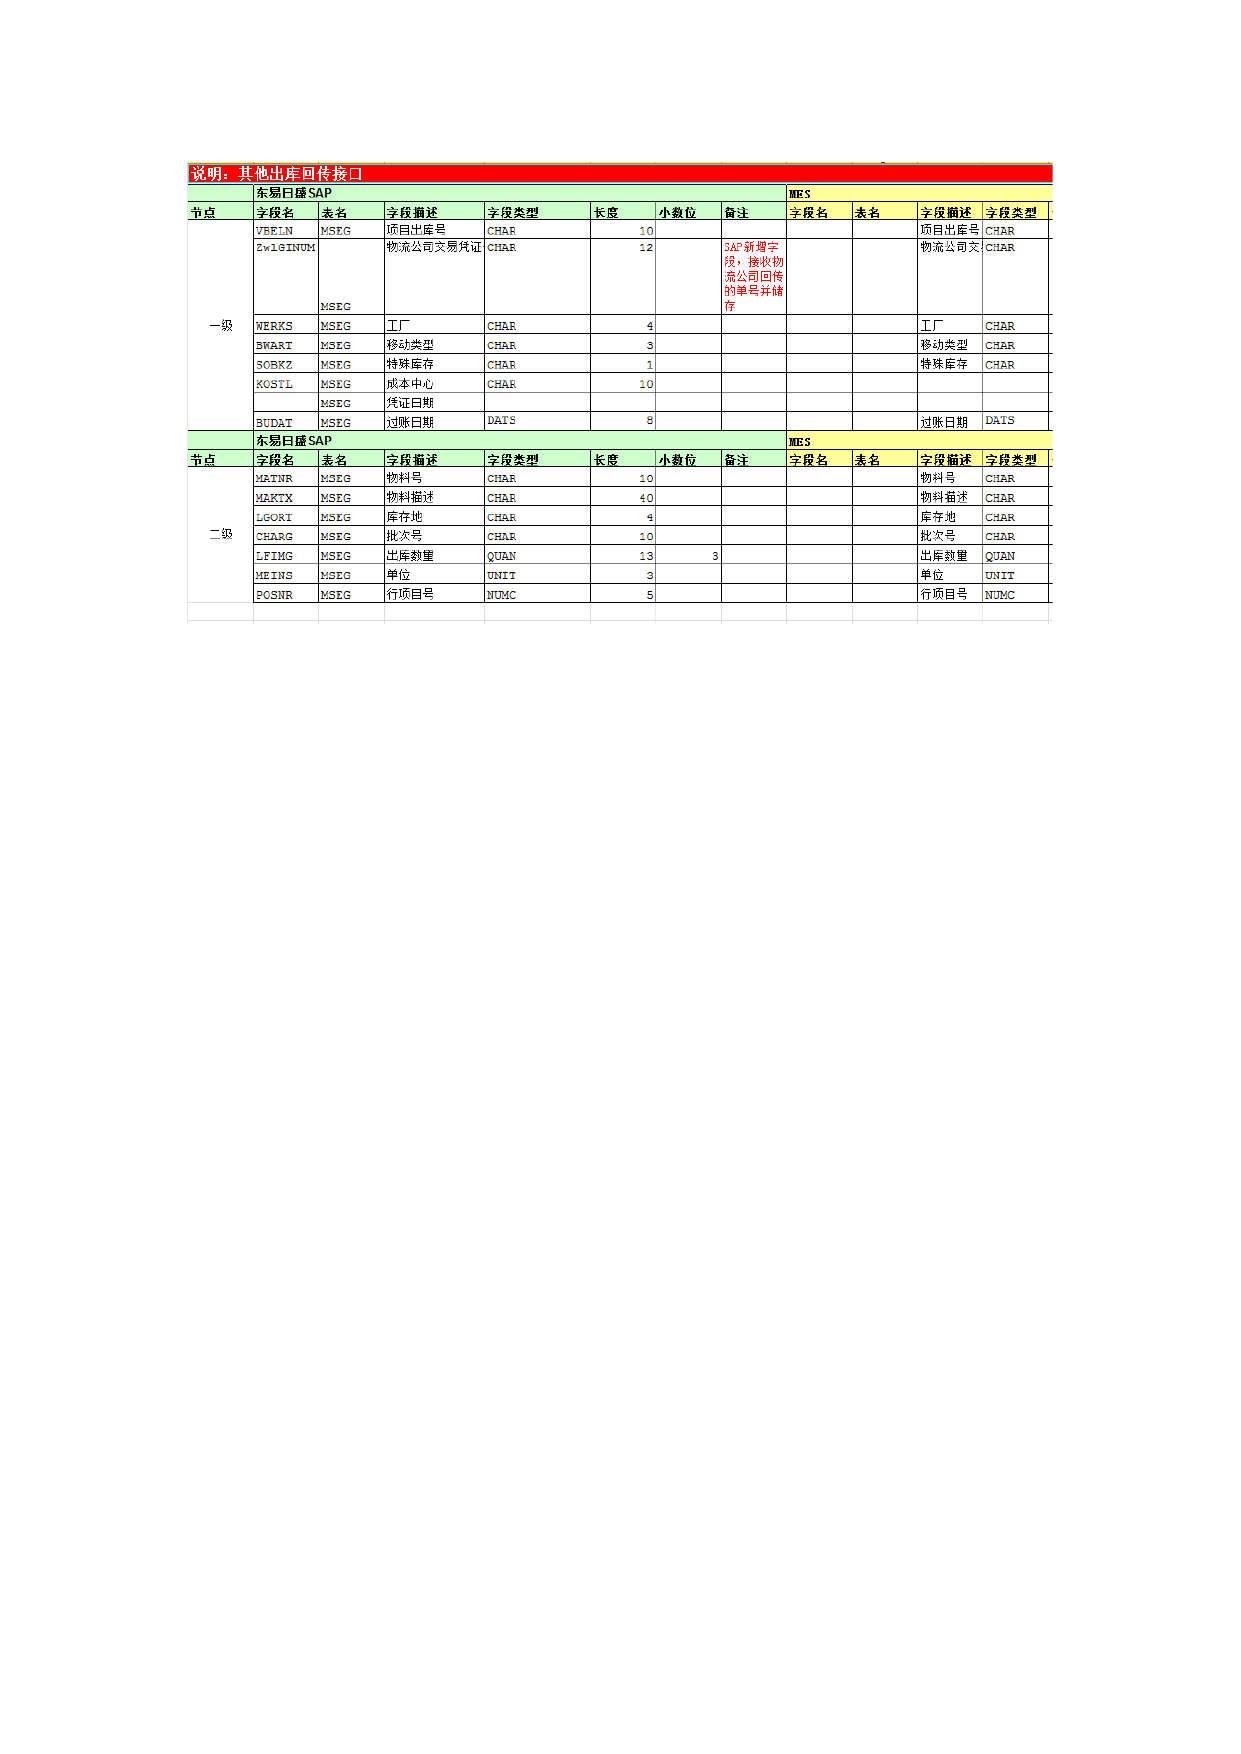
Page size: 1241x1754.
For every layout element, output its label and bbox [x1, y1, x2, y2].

picture [187, 162, 1053, 624]
